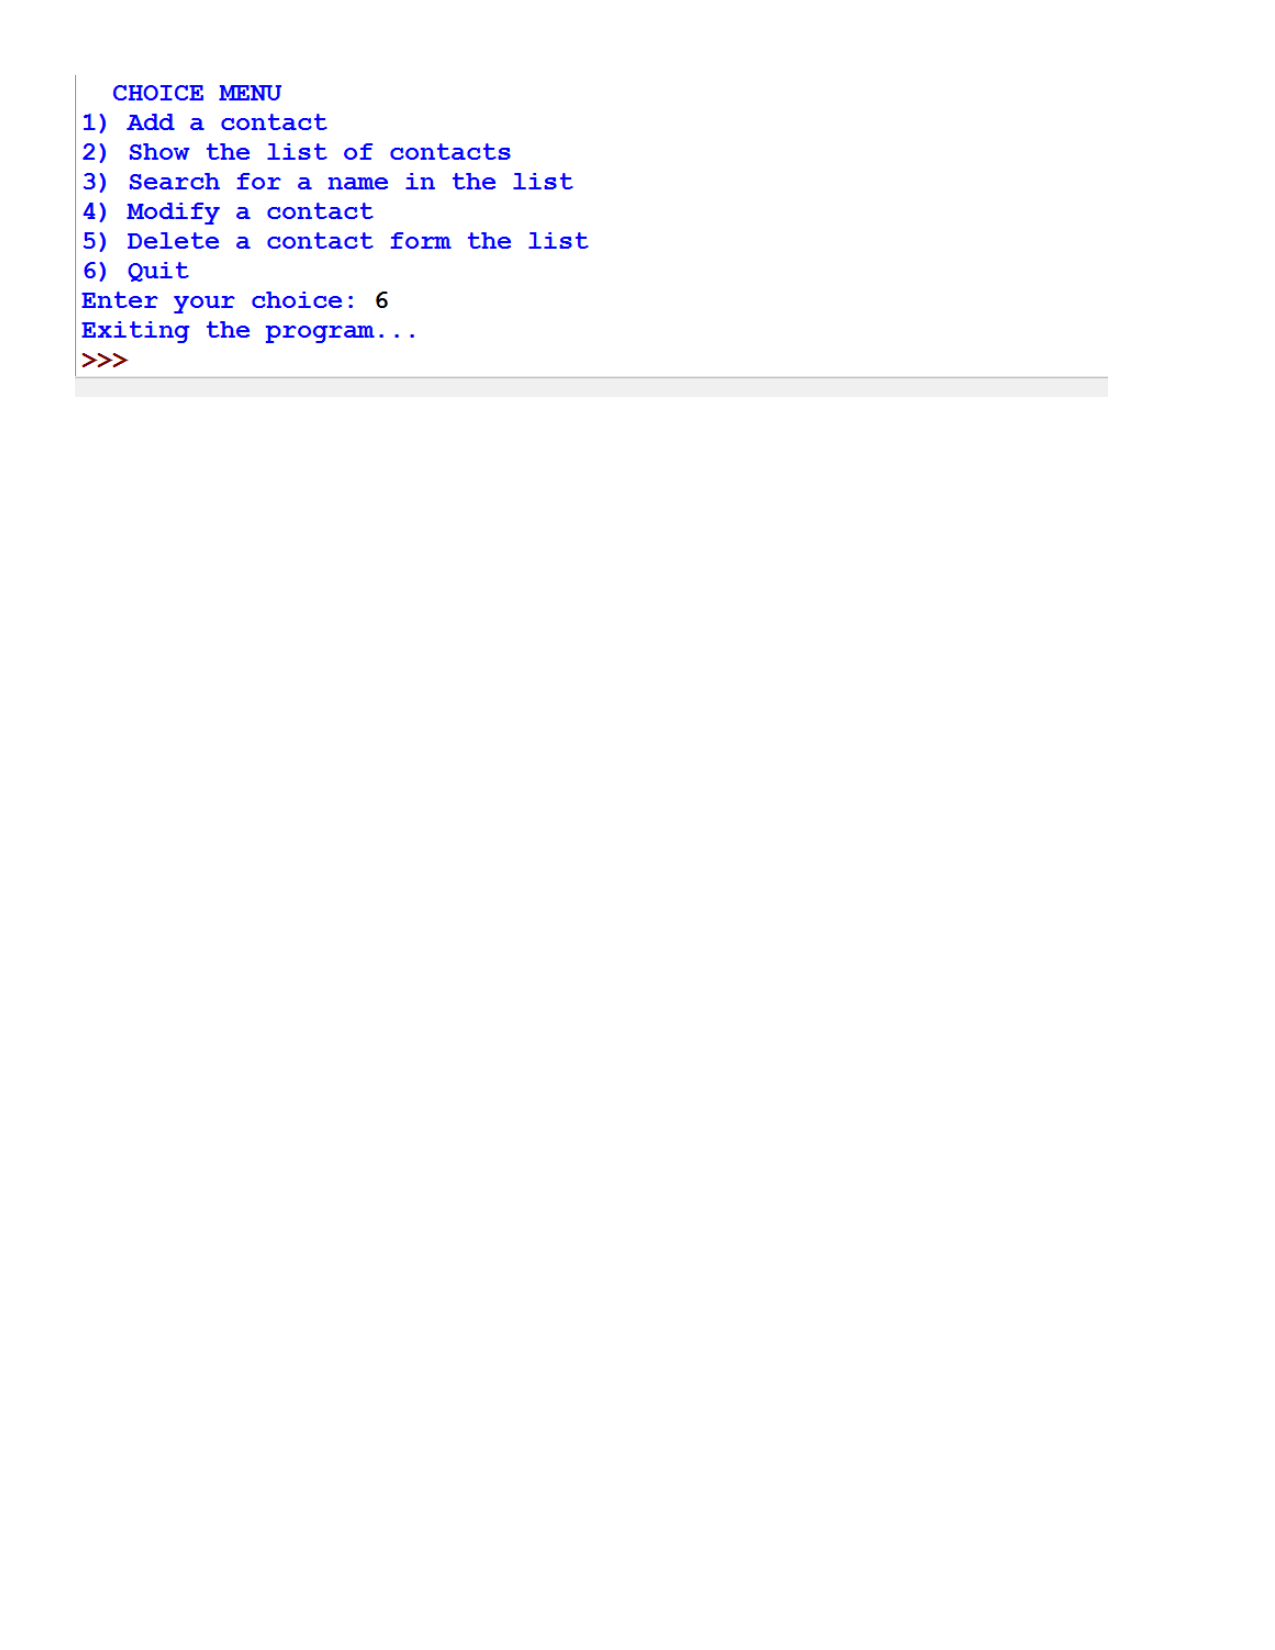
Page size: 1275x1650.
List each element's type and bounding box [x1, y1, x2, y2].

picture [75, 75, 1108, 397]
